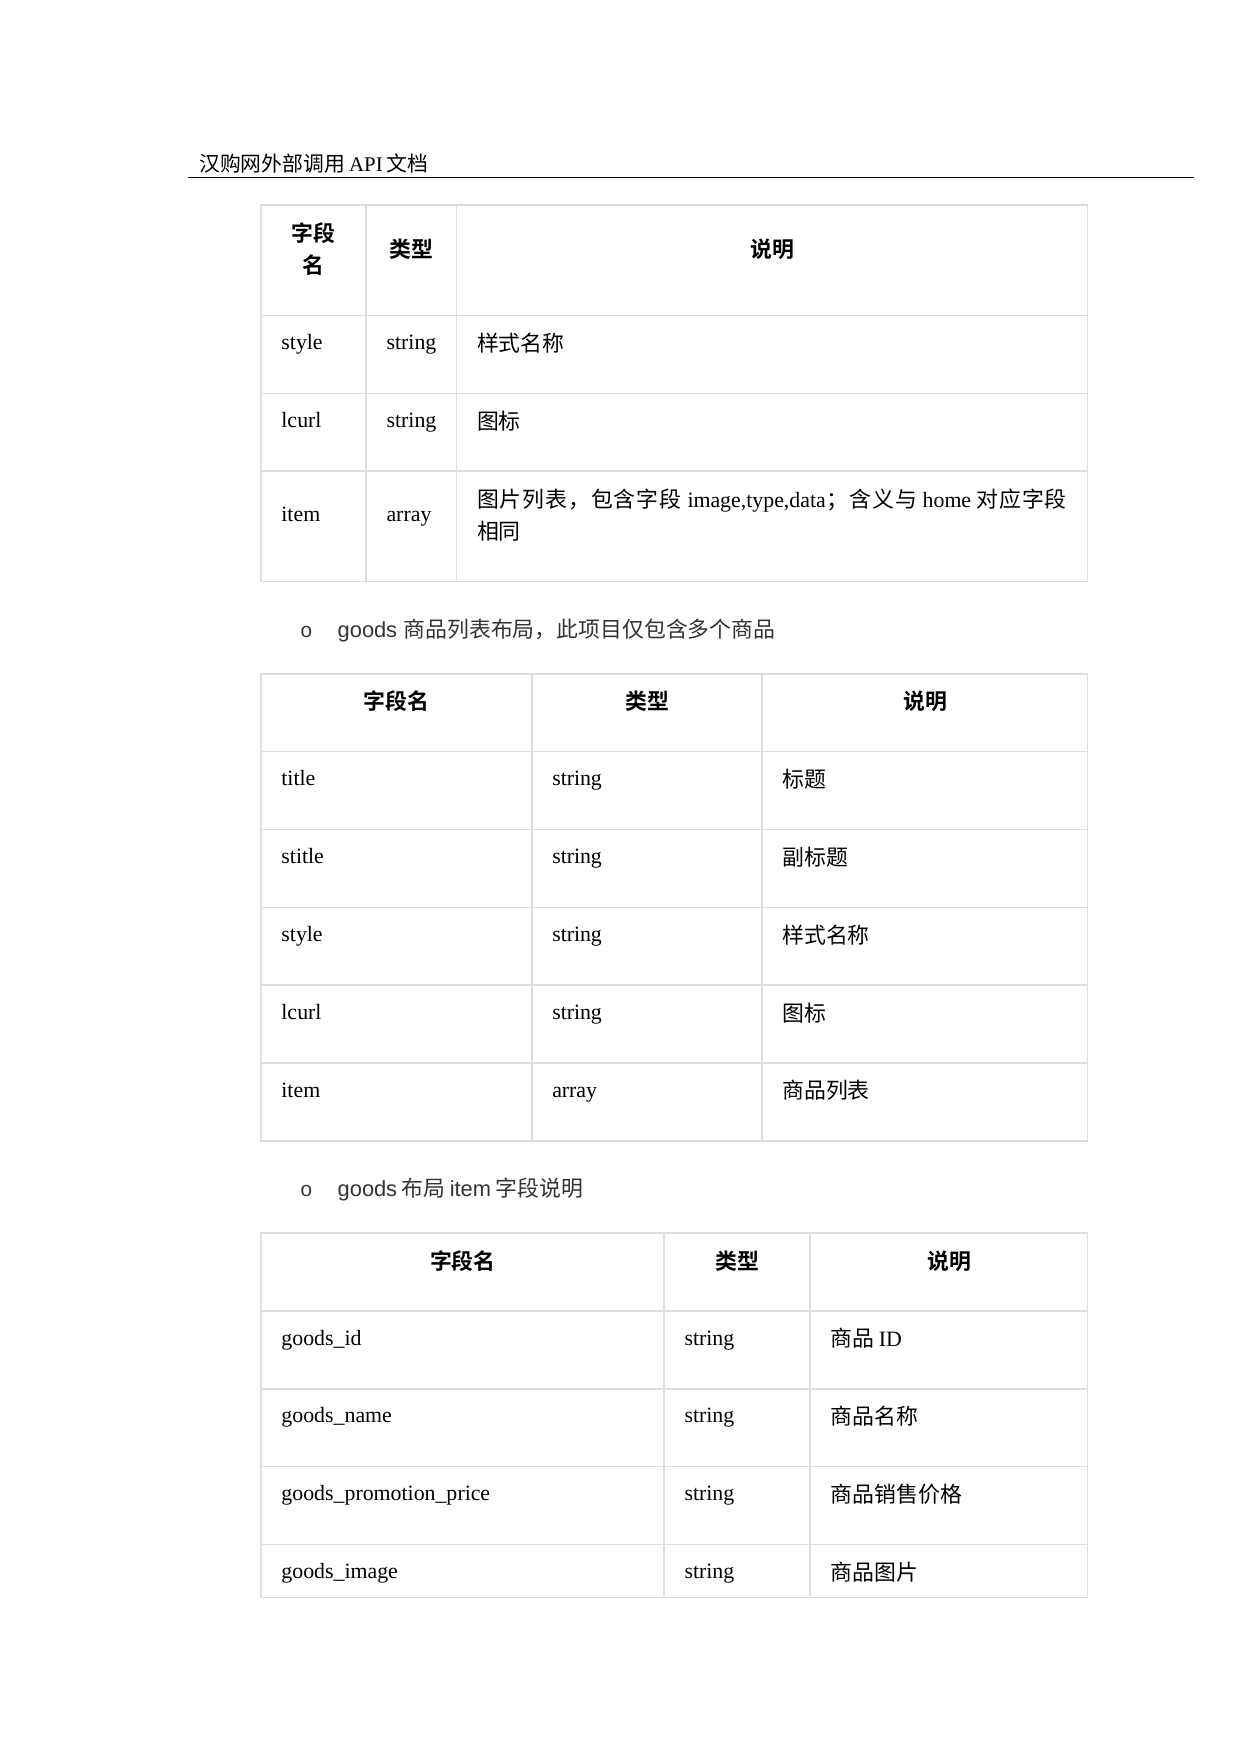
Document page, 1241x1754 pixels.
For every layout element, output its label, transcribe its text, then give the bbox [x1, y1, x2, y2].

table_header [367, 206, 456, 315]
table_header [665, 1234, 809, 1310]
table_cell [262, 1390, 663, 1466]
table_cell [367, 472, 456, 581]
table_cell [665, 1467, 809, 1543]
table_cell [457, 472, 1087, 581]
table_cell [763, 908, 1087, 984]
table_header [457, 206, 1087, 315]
list goods 商品列表布局，此项目仅包含多个商品 [300, 611, 1053, 644]
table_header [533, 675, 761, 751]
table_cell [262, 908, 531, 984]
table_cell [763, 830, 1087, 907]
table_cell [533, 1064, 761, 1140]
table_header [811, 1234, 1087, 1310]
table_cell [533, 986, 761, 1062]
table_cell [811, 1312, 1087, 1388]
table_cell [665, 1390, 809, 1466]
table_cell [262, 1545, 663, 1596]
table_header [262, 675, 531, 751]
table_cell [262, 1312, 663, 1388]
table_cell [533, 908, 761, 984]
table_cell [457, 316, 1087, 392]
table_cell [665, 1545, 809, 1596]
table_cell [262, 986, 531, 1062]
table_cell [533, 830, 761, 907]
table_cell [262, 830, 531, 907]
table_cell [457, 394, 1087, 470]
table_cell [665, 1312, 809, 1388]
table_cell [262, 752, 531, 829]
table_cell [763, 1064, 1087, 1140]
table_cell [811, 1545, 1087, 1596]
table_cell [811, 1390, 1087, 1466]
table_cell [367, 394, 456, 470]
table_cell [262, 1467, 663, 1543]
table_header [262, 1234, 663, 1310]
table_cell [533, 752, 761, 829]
list goods布局item字段说明 [300, 1171, 1053, 1203]
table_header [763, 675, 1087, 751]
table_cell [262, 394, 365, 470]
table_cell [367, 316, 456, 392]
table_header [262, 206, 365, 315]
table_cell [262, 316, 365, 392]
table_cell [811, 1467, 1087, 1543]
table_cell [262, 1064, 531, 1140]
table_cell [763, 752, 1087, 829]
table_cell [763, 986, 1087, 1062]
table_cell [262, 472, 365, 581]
